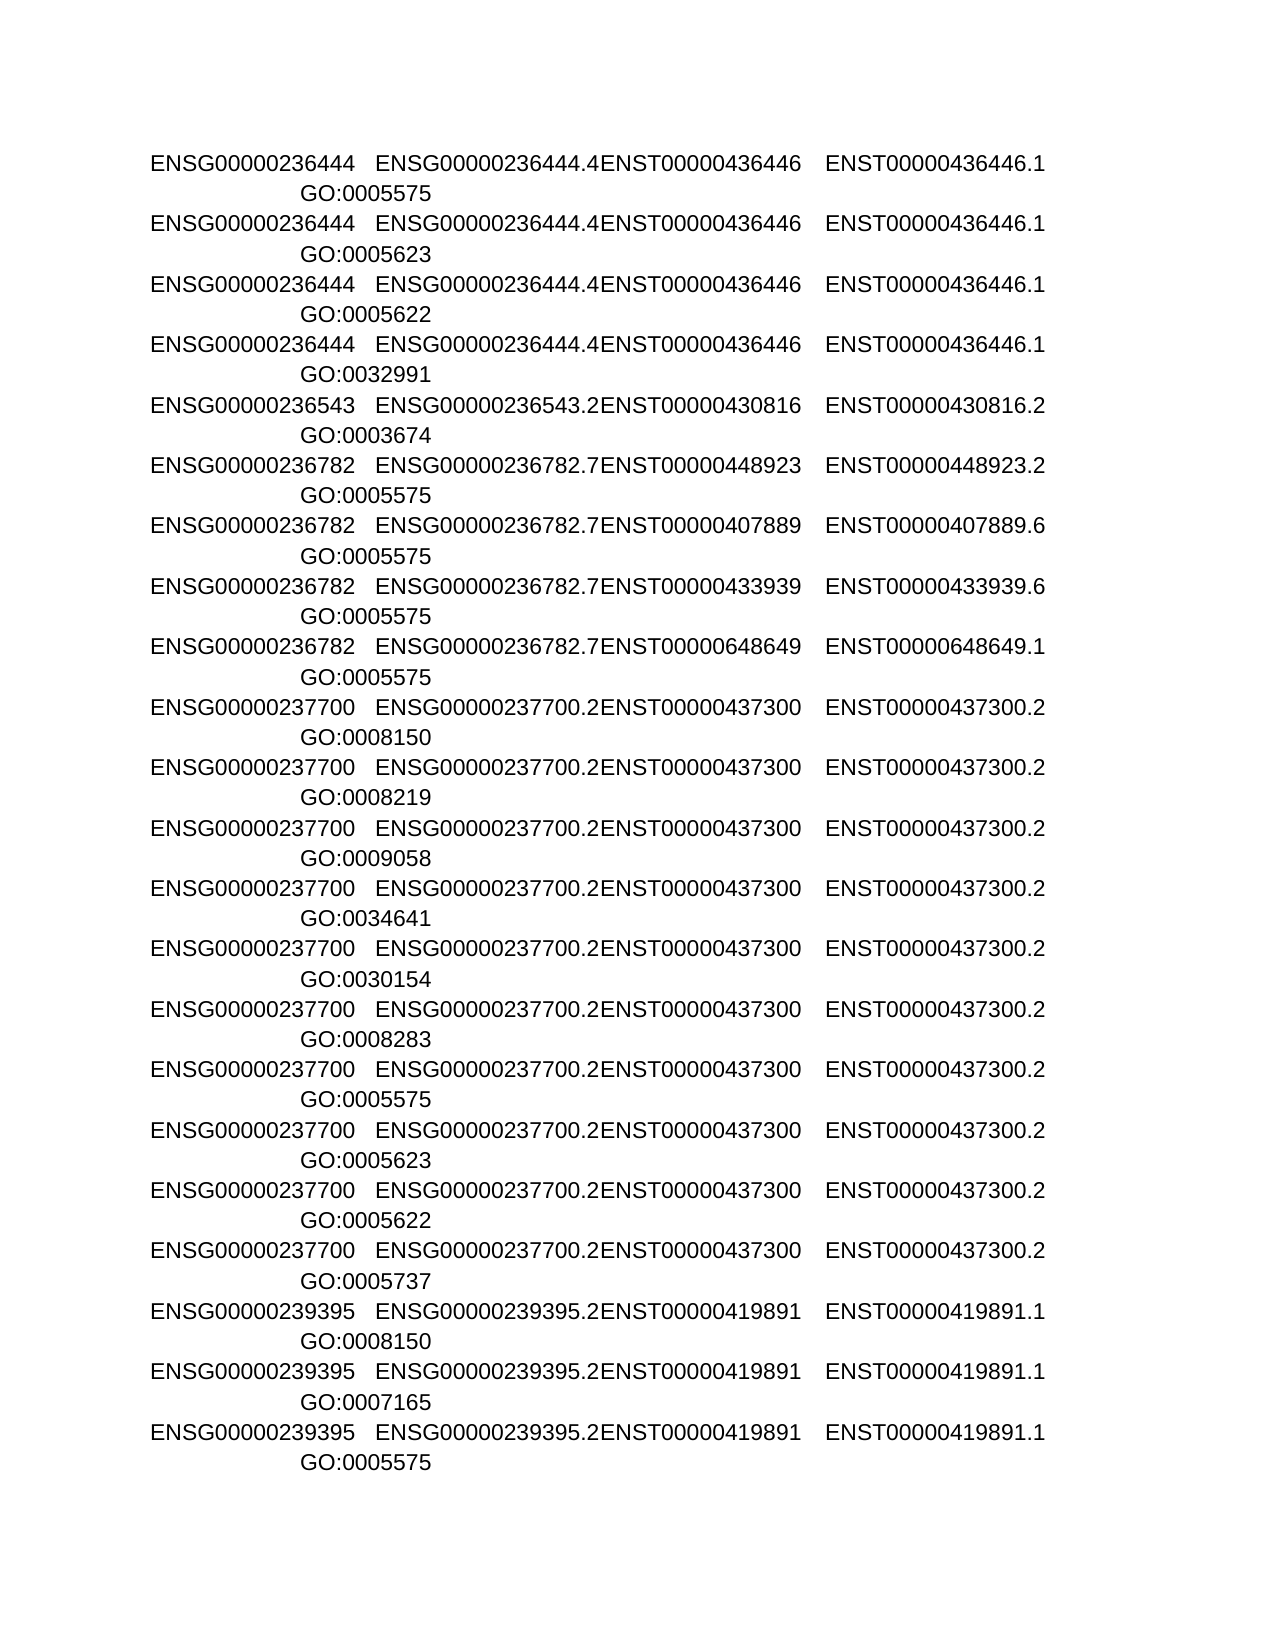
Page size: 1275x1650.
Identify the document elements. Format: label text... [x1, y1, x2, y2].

text ENSG00000237700 ENSG00000237700.2 ENST00000437300 ENST00000437300.2 GO:0005575 [150, 1056, 1125, 1113]
text ENSG00000237700 ENSG00000237700.2 ENST00000437300 ENST00000437300.2 GO:0005623 [150, 1117, 1125, 1173]
text ENSG00000236782 ENSG00000236782.7 ENST00000433939 ENST00000433939.6 GO:0005575 [150, 573, 1125, 629]
text ENSG00000237700 ENSG00000237700.2 ENST00000437300 ENST00000437300.2 GO:0030154 [150, 935, 1125, 992]
text ENSG00000239395 ENSG00000239395.2 ENST00000419891 ENST00000419891.1 GO:0008150 [150, 1298, 1125, 1354]
text ENSG00000236444 ENSG00000236444.4 ENST00000436446 ENST00000436446.1 GO:0005622 [150, 271, 1125, 327]
text ENSG00000236782 ENSG00000236782.7 ENST00000407889 ENST00000407889.6 GO:0005575 [150, 512, 1125, 569]
text ENSG00000236543 ENSG00000236543.2 ENST00000430816 ENST00000430816.2 GO:0003674 [150, 392, 1125, 448]
text ENSG00000239395 ENSG00000239395.2 ENST00000419891 ENST00000419891.1 GO:0005575 [150, 1419, 1125, 1475]
text ENSG00000239395 ENSG00000239395.2 ENST00000419891 ENST00000419891.1 GO:0007165 [150, 1358, 1125, 1415]
text ENSG00000237700 ENSG00000237700.2 ENST00000437300 ENST00000437300.2 GO:0009058 [150, 814, 1125, 871]
text ENSG00000237700 ENSG00000237700.2 ENST00000437300 ENST00000437300.2 GO:0005737 [150, 1237, 1125, 1294]
text ENSG00000237700 ENSG00000237700.2 ENST00000437300 ENST00000437300.2 GO:0008283 [150, 996, 1125, 1052]
text ENSG00000236444 ENSG00000236444.4 ENST00000436446 ENST00000436446.1 GO:0005623 [150, 210, 1125, 267]
text ENSG00000237700 ENSG00000237700.2 ENST00000437300 ENST00000437300.2 GO:0005622 [150, 1177, 1125, 1234]
text ENSG00000236444 ENSG00000236444.4 ENST00000436446 ENST00000436446.1 GO:0005575 [150, 150, 1125, 207]
text ENSG00000236782 ENSG00000236782.7 ENST00000448923 ENST00000448923.2 GO:0005575 [150, 452, 1125, 509]
text ENSG00000237700 ENSG00000237700.2 ENST00000437300 ENST00000437300.2 GO:0008219 [150, 754, 1125, 811]
text ENSG00000237700 ENSG00000237700.2 ENST00000437300 ENST00000437300.2 GO:0008150 [150, 694, 1125, 750]
text ENSG00000236444 ENSG00000236444.4 ENST00000436446 ENST00000436446.1 GO:0032991 [150, 331, 1125, 388]
text ENSG00000237700 ENSG00000237700.2 ENST00000437300 ENST00000437300.2 GO:0034641 [150, 875, 1125, 932]
text ENSG00000236782 ENSG00000236782.7 ENST00000648649 ENST00000648649.1 GO:0005575 [150, 633, 1125, 690]
